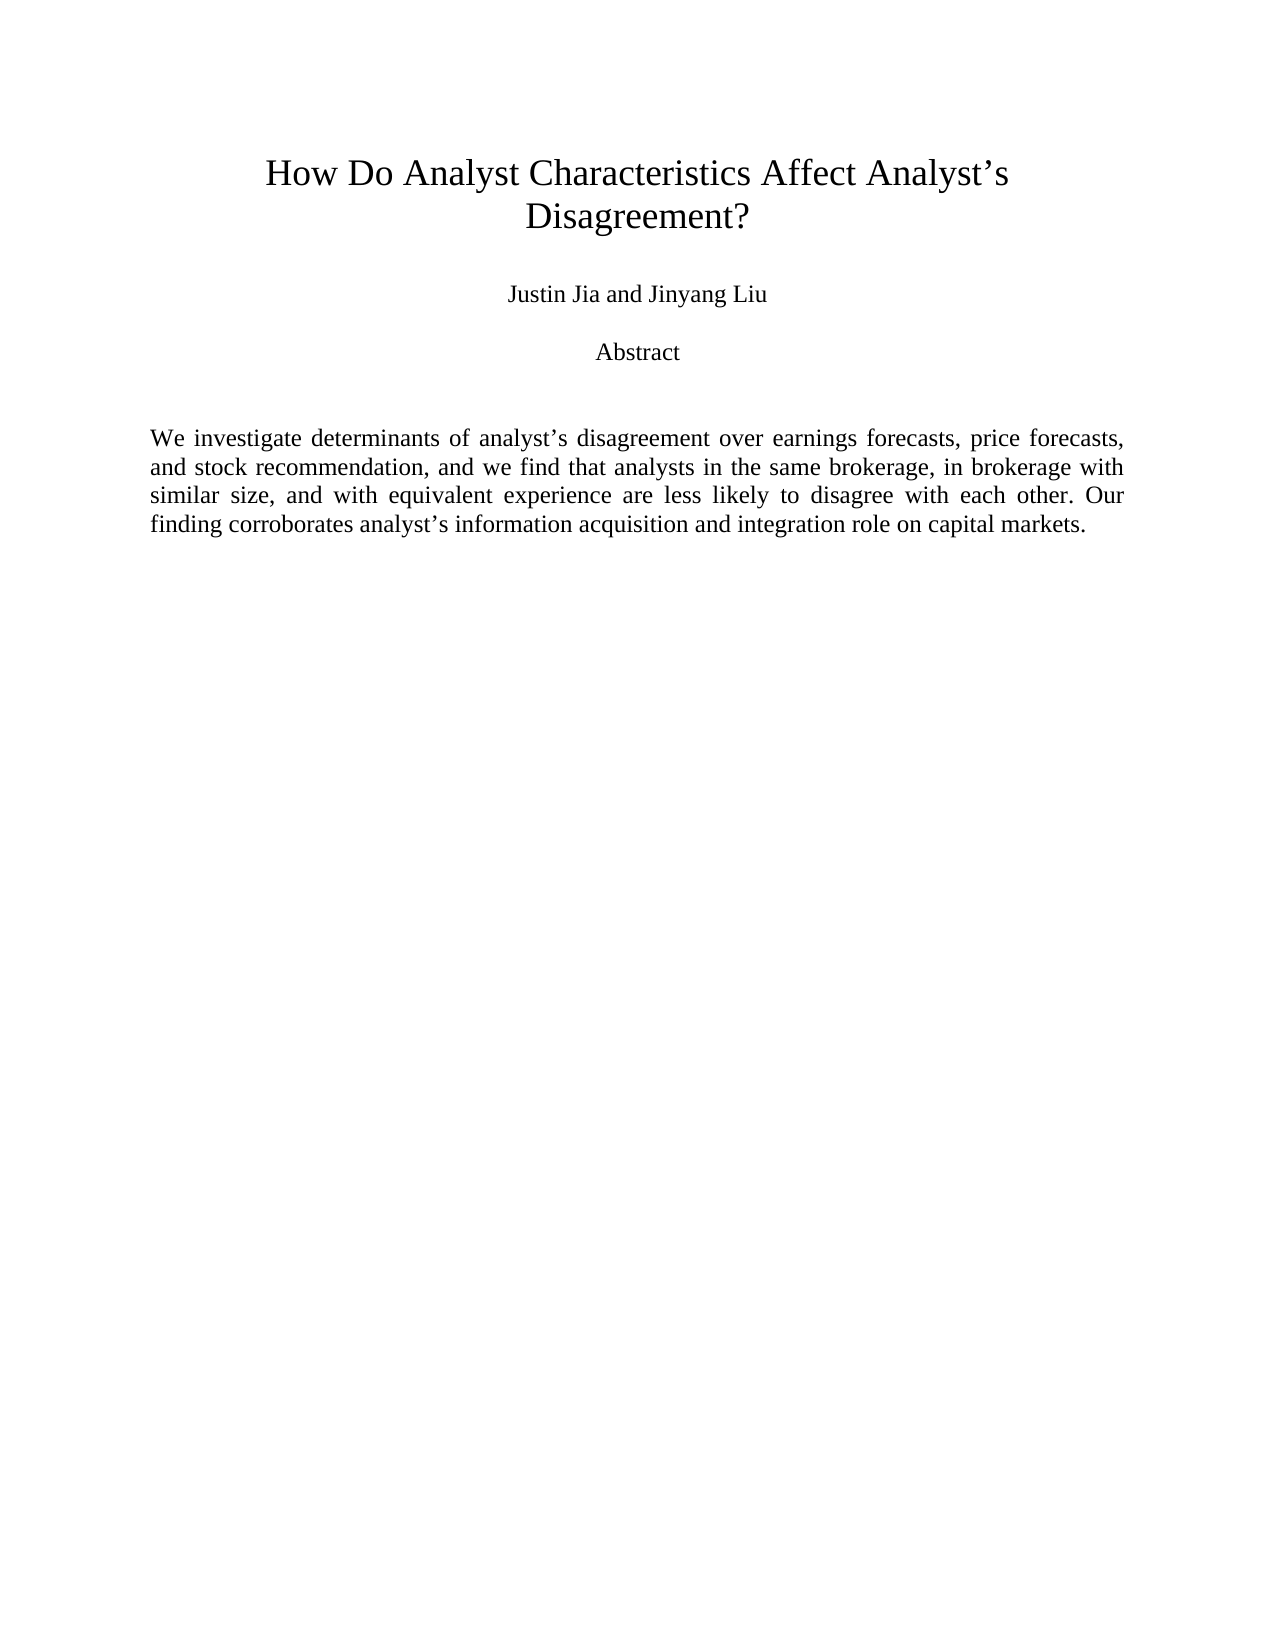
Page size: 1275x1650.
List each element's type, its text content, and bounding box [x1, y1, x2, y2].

text Justin Jia and Jinyang Liu [150, 279, 1125, 308]
text We investigate determinants of analyst’s disagreement over earnings forecasts, price forecasts, and stock recommendation, and we find that analysts in the same brokerage, in brokerage with similar size, and with equivalent experience are less likely to disagree with each other. Our finding corroborates analyst’s information acquisition and integration role on capital markets. [150, 423, 1125, 538]
text How Do Analyst Characteristics Affect Analyst’s Disagreement? [150, 150, 1125, 236]
text Abstract [150, 337, 1125, 366]
